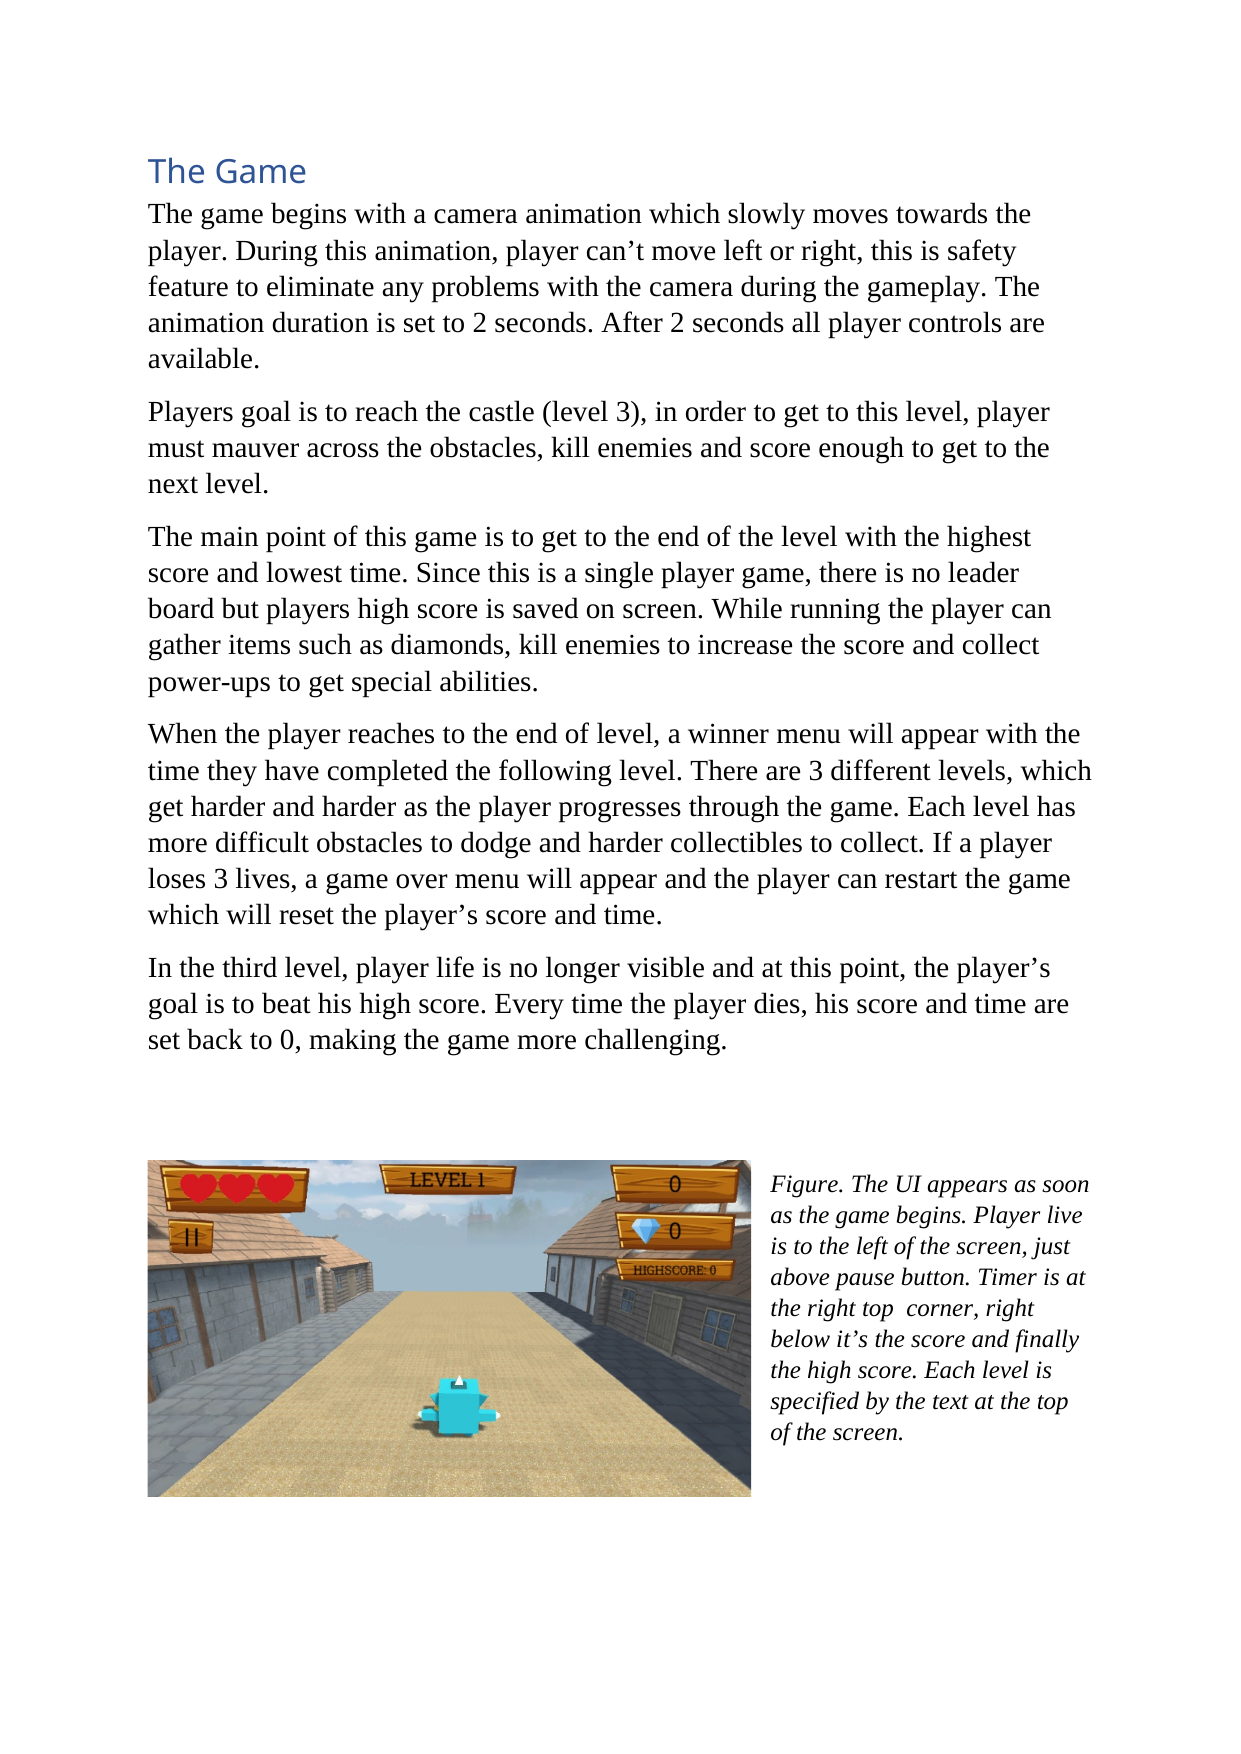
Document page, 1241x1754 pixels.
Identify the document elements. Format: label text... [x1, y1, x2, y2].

text In the third level, player life is no longer visible and at this point, the player’s goal is to beat his high score. Every time the player dies, his score and time are set back to 0, making the game more challenging. [148, 950, 1093, 1056]
text When the player reaches to the end of level, a winner menu will appear with the time they have completed the following level. There are 3 different levels, which get harder and harder as the player progresses through the game. Each level has more difficult obstacles to dodge and harder collectibles to collect. If a player loses 3 lives, a game over menu will appear and the player can restart the game which will reset the player’s score and time. [148, 716, 1093, 931]
text Players goal is to reach the castle (level 3), in order to get to this level, player must mauver across the obstacles, kill enemies and score enough to get to the next level. [148, 394, 1093, 500]
text The game begins with a camera animation which slowly moves towards the player. During this animation, player can’t move left or right, this is safety feature to eliminate any problems with the camera during the gameplay. The animation duration is set to 2 seconds. After 2 seconds all player controls are available. [148, 197, 1093, 375]
picture [147, 1160, 752, 1497]
text Figure. The UI appears as soon as the game begins. Player live is to the left of the screen, just above pause button. Timer is at the right top corner, right below it’s the score and finally the high score. Each level is specified by the text at the top of the screen. [752, 1169, 1093, 1446]
text The main point of this game is to get to the end of the level with the highest score and lowest time. Since this is a single player game, there is no leader board but players high score is saved on screen. While running the player can gather items such as diamonds, kill enemies to increase the score and collect power-ups to get special abilities. [148, 519, 1093, 697]
subtitle The Game [148, 148, 1093, 193]
